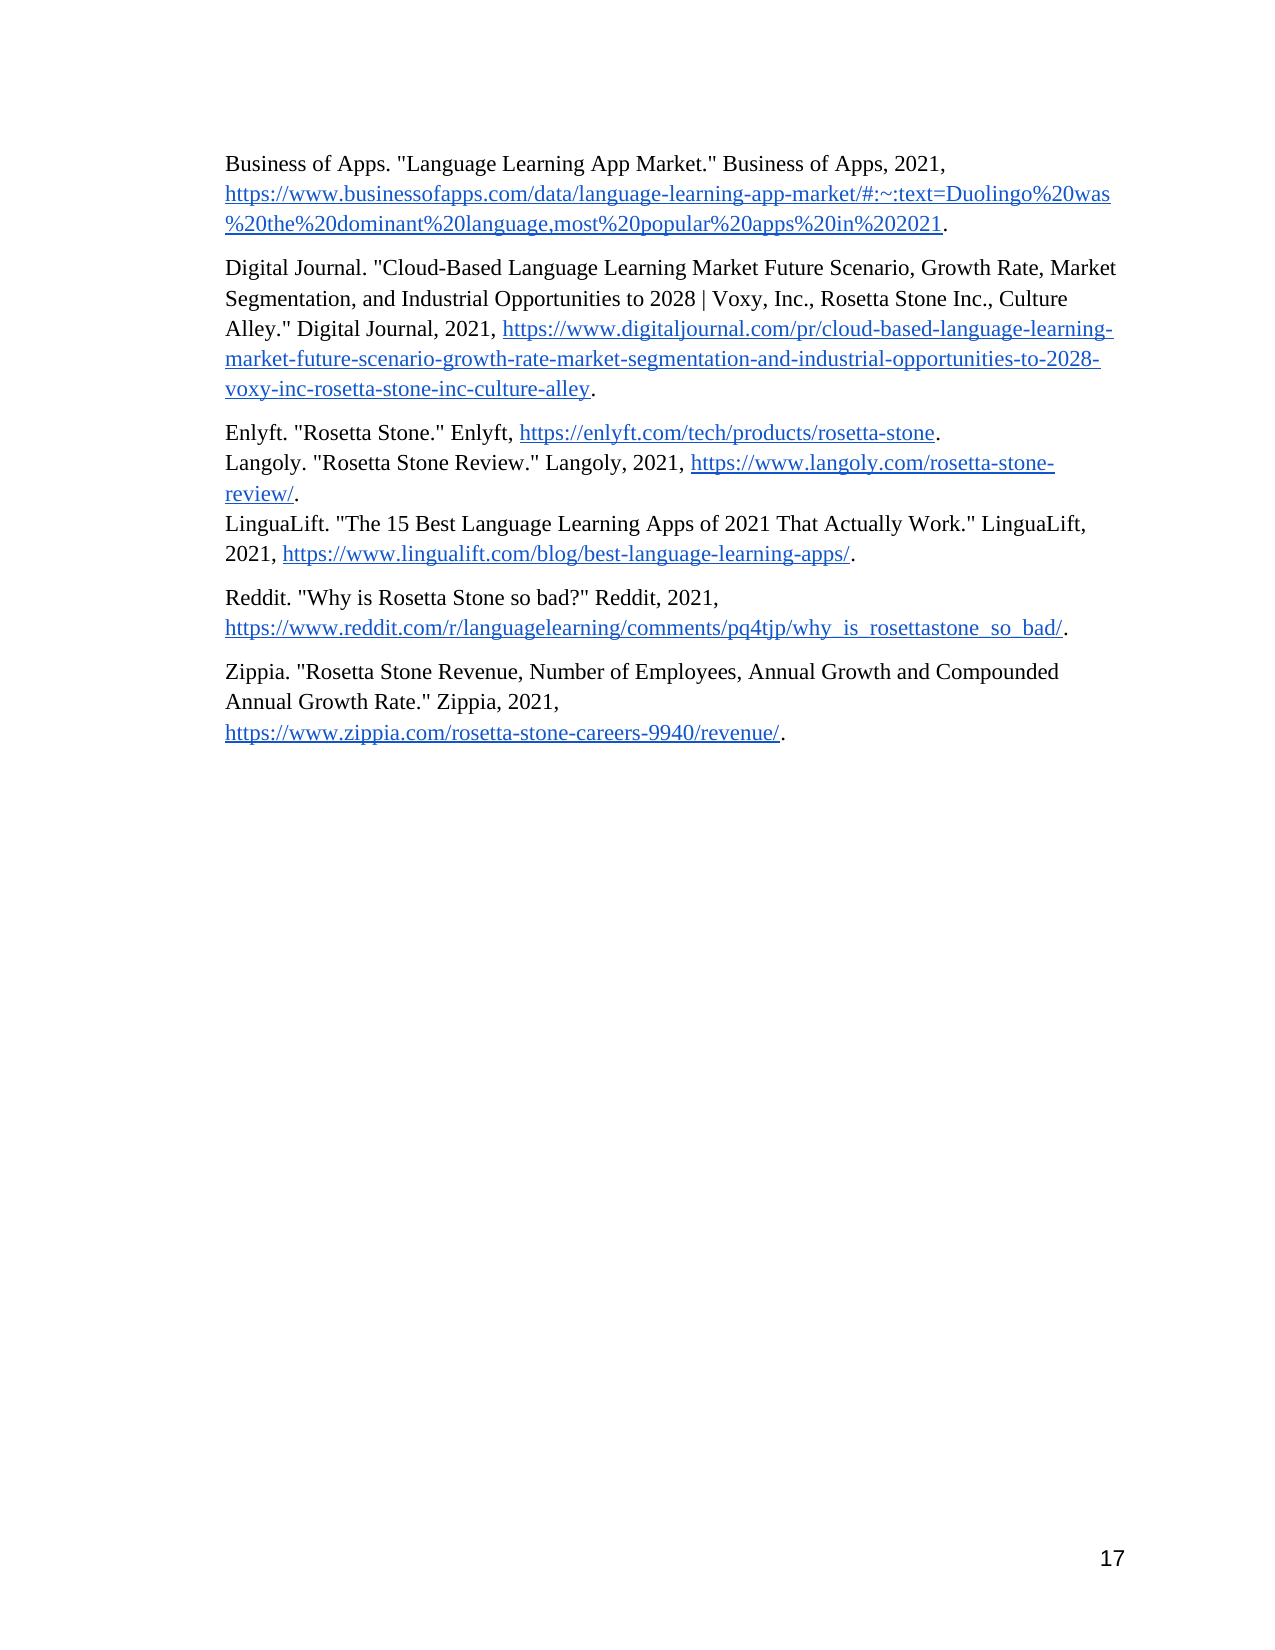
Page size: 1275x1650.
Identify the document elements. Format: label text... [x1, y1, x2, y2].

text Zippia. "Rosetta Stone Revenue, Number of Employees, Annual Growth and Compounded Annual Growth Rate." Zippia, 2021, https://www.zippia.com/rosetta-stone-careers-9940/revenue/. [225, 658, 1125, 745]
text Enlyft. "Rosetta Stone." Enlyft, https://enlyft.com/tech/products/rosetta-stone. [225, 419, 1125, 446]
text Digital Journal. "Cloud-Based Language Learning Market Future Scenario, Growth Rate, Market Segmentation, and Industrial Opportunities to 2028 | Voxy, Inc., Rosetta Stone Inc., Culture Alley." Digital Journal, 2021, https://www.digitaljournal.com/pr/cloud-based-language-learning-market-future-scenario-growth-rate-market-segmentation-and-industrial-opportunities-to-2028-voxy-inc-rosetta-stone-inc-culture-alley. [225, 254, 1125, 402]
text Reddit. "Why is Rosetta Stone so bad?" Reddit, 2021, https://www.reddit.com/r/languagelearning/comments/pq4tjp/why_is_rosettastone_so_bad/. [225, 584, 1125, 641]
text Langoly. "Rosetta Stone Review." Langoly, 2021, https://www.langoly.com/rosetta-stone-review/. [225, 449, 1125, 506]
text LinguaLift. "The 15 Best Language Learning Apps of 2021 That Actually Work." LinguaLift, 2021, https://www.lingualift.com/blog/best-language-learning-apps/. [225, 510, 1125, 566]
text Business of Apps. "Language Learning App Market." Business of Apps, 2021, https://www.businessofapps.com/data/language-learning-app-market/#:~:text=Duolingo%20was%20the%20dominant%20language,most%20popular%20apps%20in%202021. [225, 150, 1125, 237]
